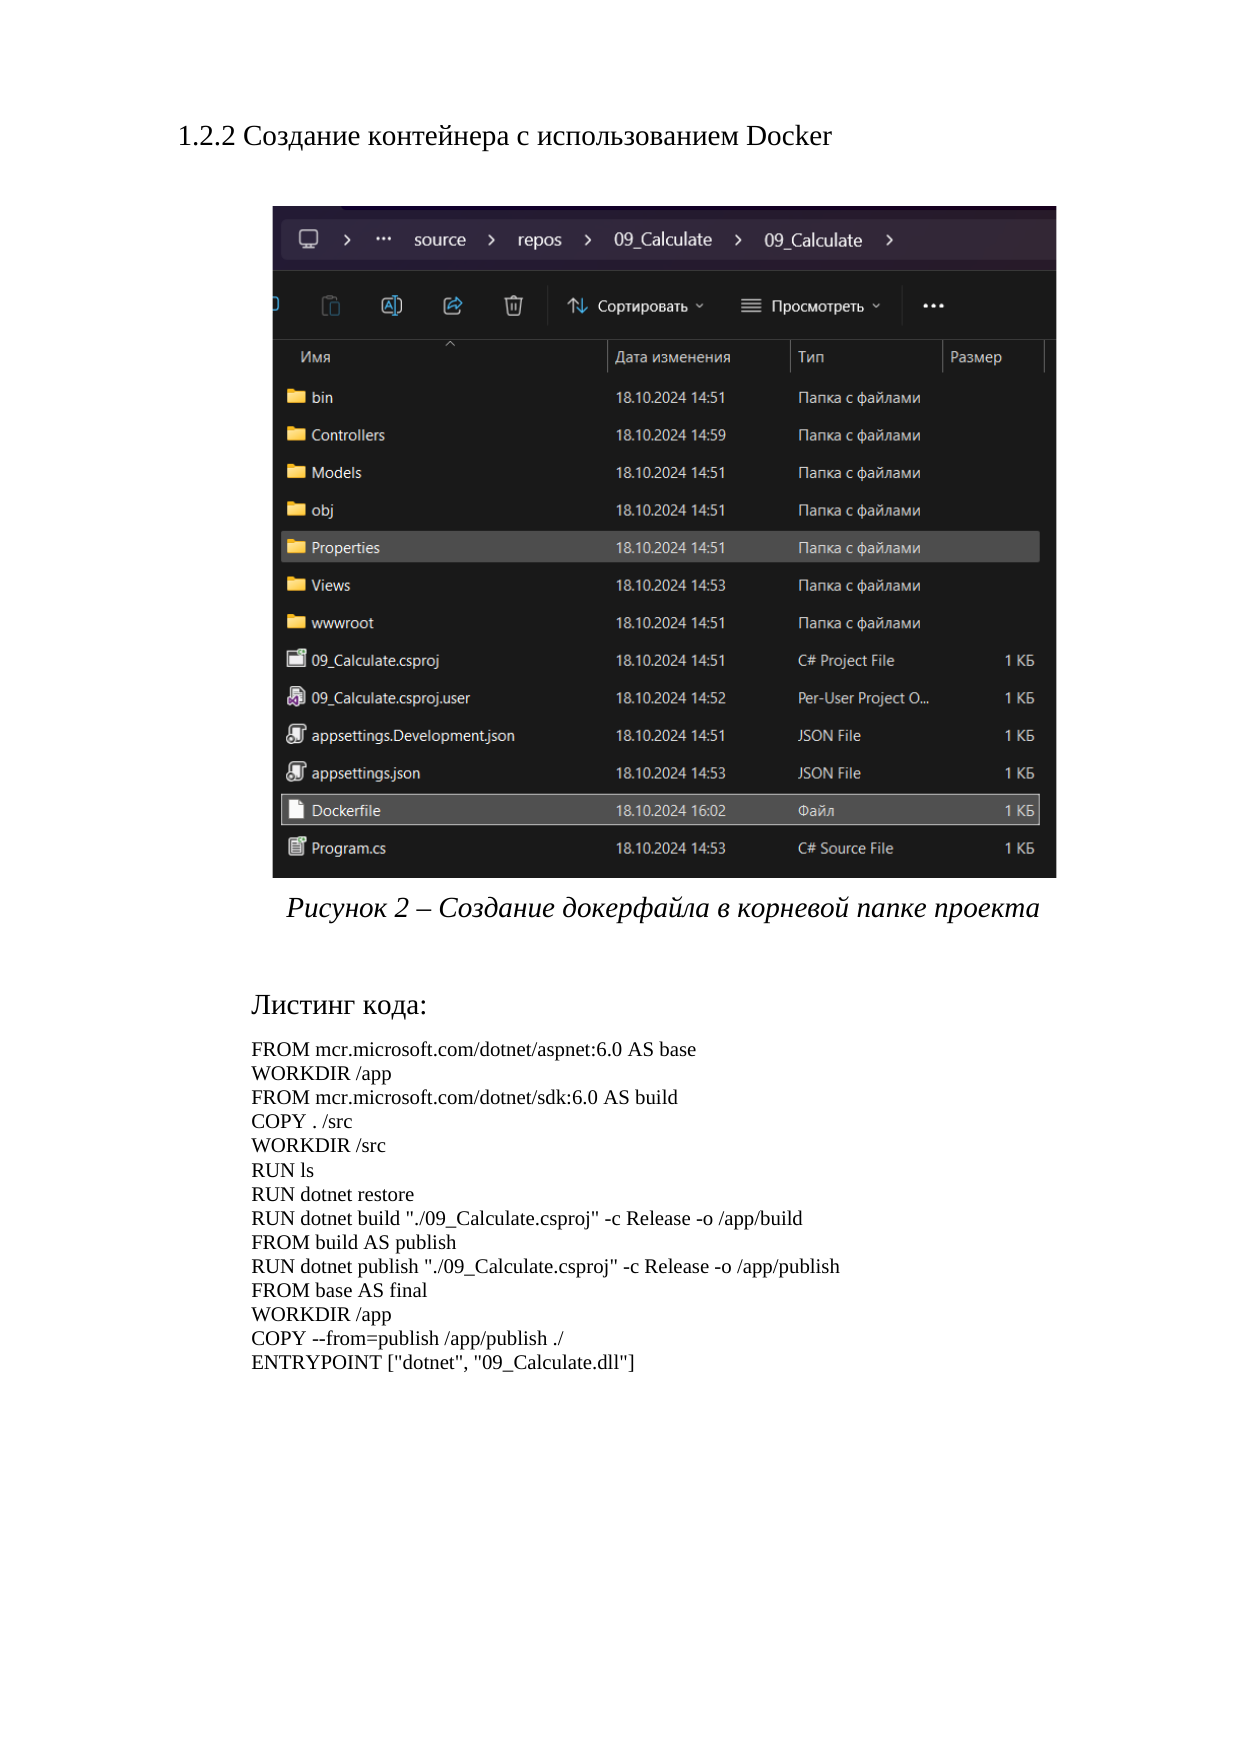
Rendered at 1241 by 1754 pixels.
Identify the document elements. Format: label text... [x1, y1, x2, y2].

text RUN dotnet build "./09_Calculate.csproj" -c Release -o /app/build [177, 1206, 1152, 1230]
subtitle 1.2.2 Создание контейнера с использованием Docker [177, 118, 1152, 152]
text Рисунок 2 – Создание докерфайла в корневой папке проекта [177, 891, 1152, 924]
text COPY . /src [177, 1109, 1152, 1133]
text FROM build AS publish [177, 1230, 1152, 1254]
text RUN ls [177, 1157, 1152, 1182]
text RUN dotnet restore [177, 1182, 1152, 1206]
text FROM mcr.microsoft.com/dotnet/aspnet:6.0 AS base [177, 1037, 1152, 1061]
text FROM base AS final [177, 1278, 1152, 1302]
text WORKDIR /app [177, 1061, 1152, 1085]
picture [272, 206, 1057, 878]
text FROM mcr.microsoft.com/dotnet/sdk:6.0 AS build [177, 1085, 1152, 1109]
text WORKDIR /app [177, 1302, 1152, 1326]
text WORKDIR /src [177, 1133, 1152, 1157]
text COPY --from=publish /app/publish ./ [177, 1326, 1152, 1350]
text RUN dotnet publish "./09_Calculate.csproj" -c Release -o /app/publish [177, 1254, 1152, 1278]
text ENTRYPOINT ["dotnet", "09_Calculate.dll"] [177, 1350, 1152, 1374]
text Листинг кода: [177, 987, 1152, 1020]
